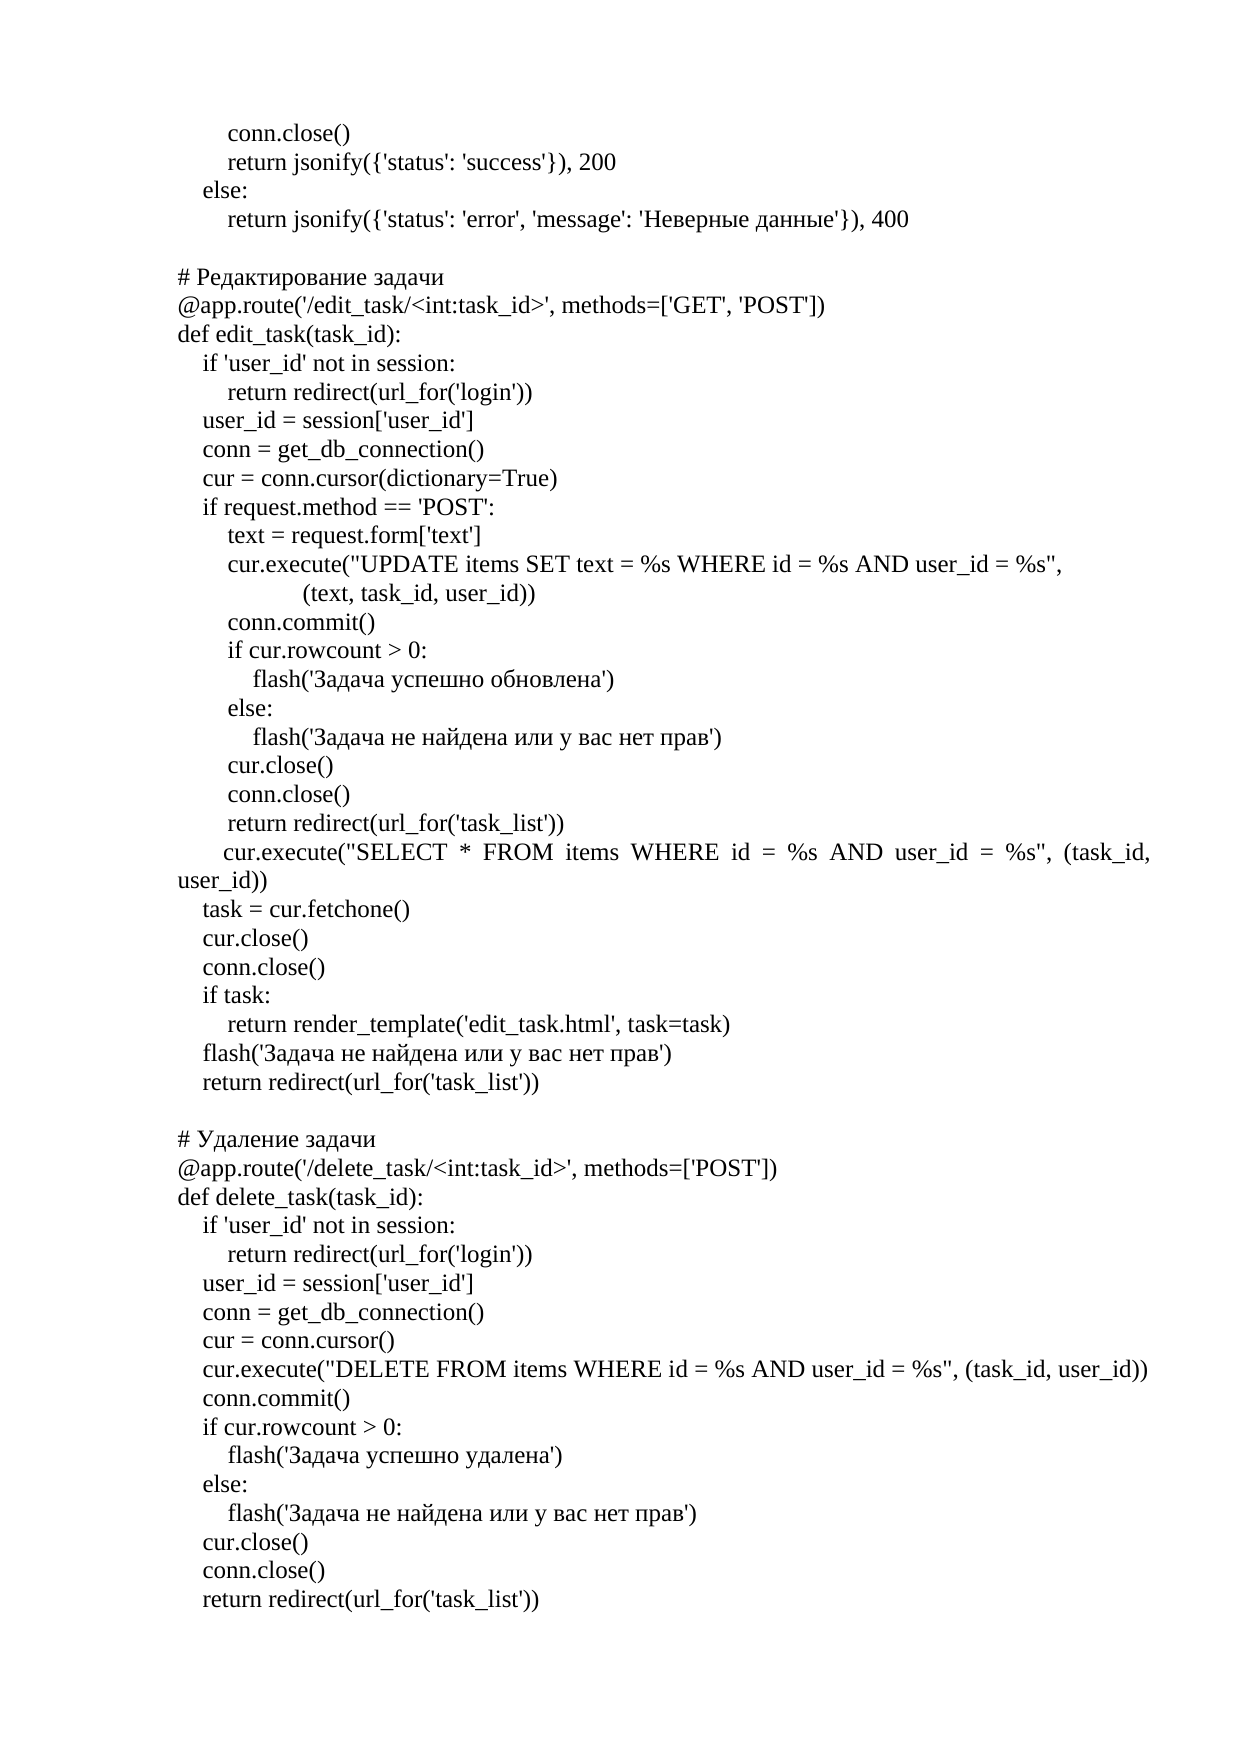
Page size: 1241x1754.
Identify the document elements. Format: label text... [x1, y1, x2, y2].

text conn.commit() [177, 1383, 1152, 1412]
text def delete_task(task_id): [177, 1182, 1152, 1211]
text return redirect(url_for('task_list')) [177, 1584, 1152, 1613]
text user_id = session['user_id'] [177, 406, 1152, 434]
text cur.close() [177, 1527, 1152, 1556]
text return redirect(url_for('login')) [177, 1239, 1152, 1268]
text flash('Задача не найдена или у вас нет прав') [177, 1038, 1152, 1067]
text cur.execute("SELECT * FROM items WHERE id = %s AND user_id = %s", (task_id, user_id)) [177, 837, 1152, 894]
text @app.route('/edit_task/<int:task_id>', methods=['GET', 'POST']) [177, 291, 1152, 319]
text cur.execute("DELETE FROM items WHERE id = %s AND user_id = %s", (task_id, user_id)) [177, 1354, 1152, 1383]
text flash('Задача не найдена или у вас нет прав') [177, 722, 1152, 751]
text return redirect(url_for('task_list')) [177, 808, 1152, 837]
text conn.close() [177, 779, 1152, 808]
text cur.close() [177, 923, 1152, 952]
text cur.close() [177, 751, 1152, 779]
text return redirect(url_for('task_list')) [177, 1067, 1152, 1096]
text if task: [177, 981, 1152, 1009]
text task = cur.fetchone() [177, 894, 1152, 923]
text if cur.rowcount > 0: [177, 1412, 1152, 1441]
text return jsonify({'status': 'success'}), 200 [177, 147, 1152, 176]
text if 'user_id' not in session: [177, 348, 1152, 377]
text flash('Задача успешно обновлена') [177, 664, 1152, 693]
text cur.execute("UPDATE items SET text = %s WHERE id = %s AND user_id = %s", [177, 549, 1152, 578]
text if cur.rowcount > 0: [177, 636, 1152, 664]
text else: [177, 176, 1152, 204]
text @app.route('/delete_task/<int:task_id>', methods=['POST']) [177, 1153, 1152, 1182]
text if request.method == 'POST': [177, 492, 1152, 521]
text def edit_task(task_id): [177, 319, 1152, 348]
text return render_template('edit_task.html', task=task) [177, 1009, 1152, 1038]
text flash('Задача успешно удалена') [177, 1441, 1152, 1469]
text user_id = session['user_id'] [177, 1268, 1152, 1297]
text conn.close() [177, 952, 1152, 981]
text (text, task_id, user_id)) [177, 578, 1152, 607]
text # Редактирование задачи [177, 262, 1152, 291]
text conn.close() [177, 1556, 1152, 1584]
text # Удаление задачи [177, 1124, 1152, 1153]
text conn = get_db_connection() [177, 1297, 1152, 1326]
text flash('Задача не найдена или у вас нет прав') [177, 1498, 1152, 1527]
text else: [177, 693, 1152, 722]
text cur = conn.cursor() [177, 1326, 1152, 1354]
text conn.close() [177, 118, 1152, 147]
text if 'user_id' not in session: [177, 1211, 1152, 1239]
text conn.commit() [177, 607, 1152, 636]
text return redirect(url_for('login')) [177, 377, 1152, 406]
text cur = conn.cursor(dictionary=True) [177, 463, 1152, 492]
text else: [177, 1469, 1152, 1498]
text conn = get_db_connection() [177, 434, 1152, 463]
text return jsonify({'status': 'error', 'message': 'Неверные данные'}), 400 [177, 204, 1152, 233]
text text = request.form['text'] [177, 521, 1152, 549]
